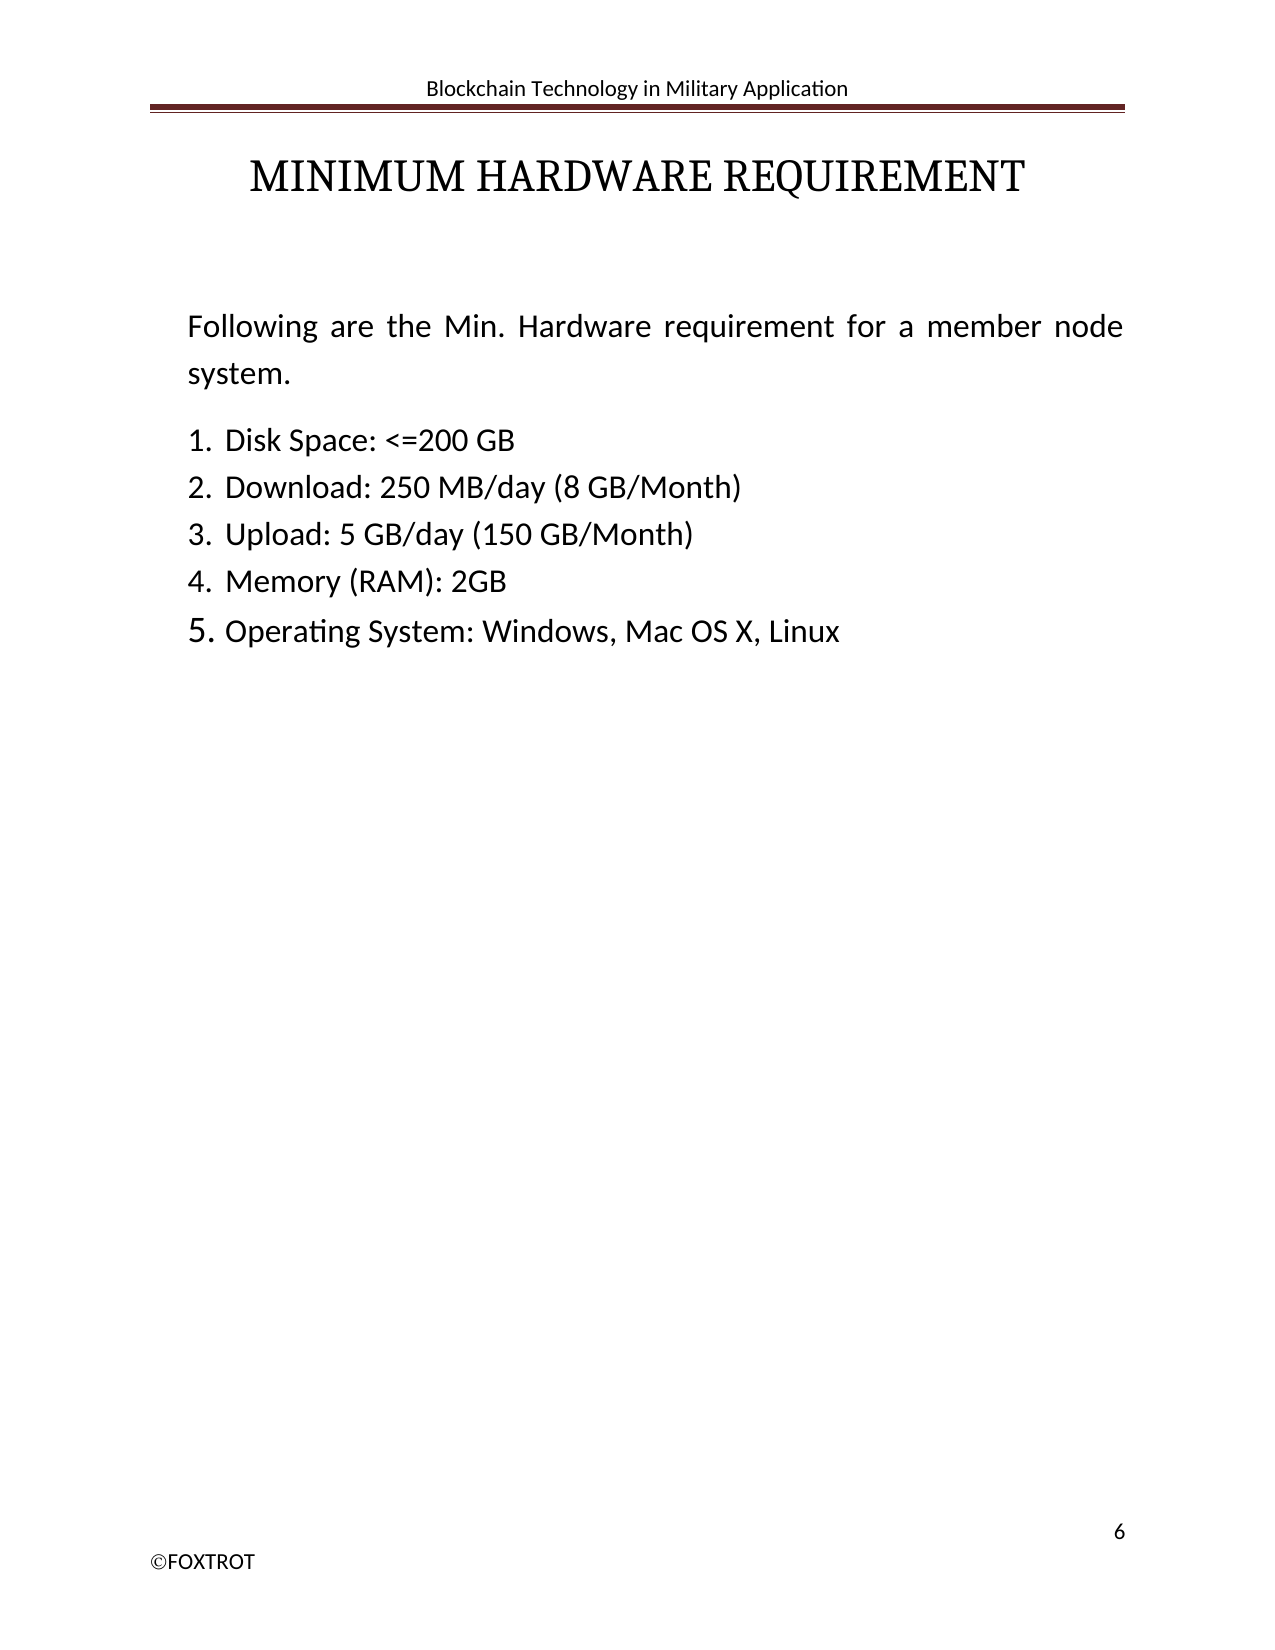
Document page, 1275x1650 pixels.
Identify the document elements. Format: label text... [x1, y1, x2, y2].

list Download: 250 MB/day (8 GB/Month) [187, 466, 1125, 507]
text MINIMUM HARDWARE REQUIREMENT [150, 150, 1125, 203]
list Memory (RAM): 2GB [187, 559, 1125, 600]
text Following are the Min. Hardware requirement for a member node system. [187, 305, 1125, 392]
list Upload: 5 GB/day (150 GB/Month) [187, 513, 1125, 553]
list Disk Space: <=200 GB [187, 419, 1125, 460]
list Operating System: Windows, Mac OS X, Linux [187, 606, 1125, 652]
